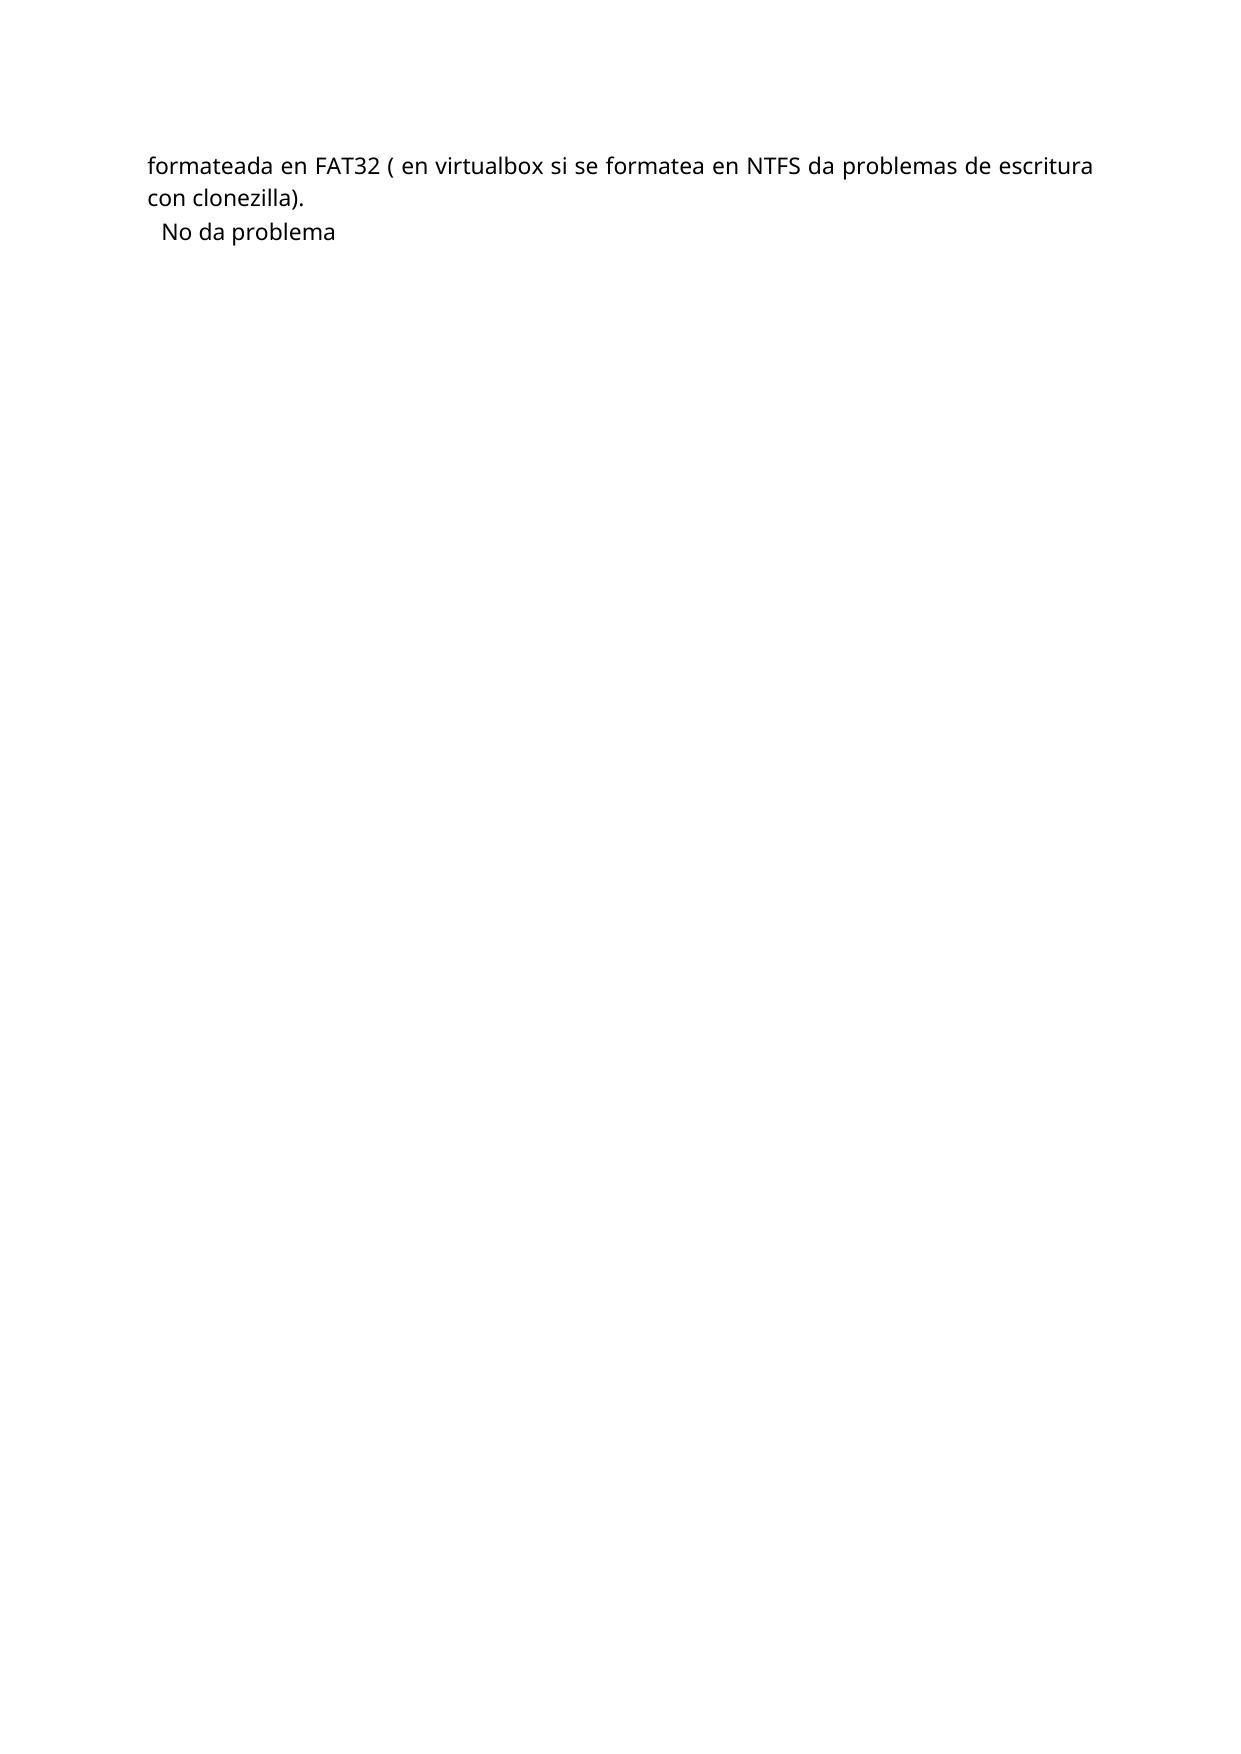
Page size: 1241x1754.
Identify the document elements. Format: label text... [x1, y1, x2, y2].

text No da problema [155, 215, 1095, 247]
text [147, 150, 1095, 213]
